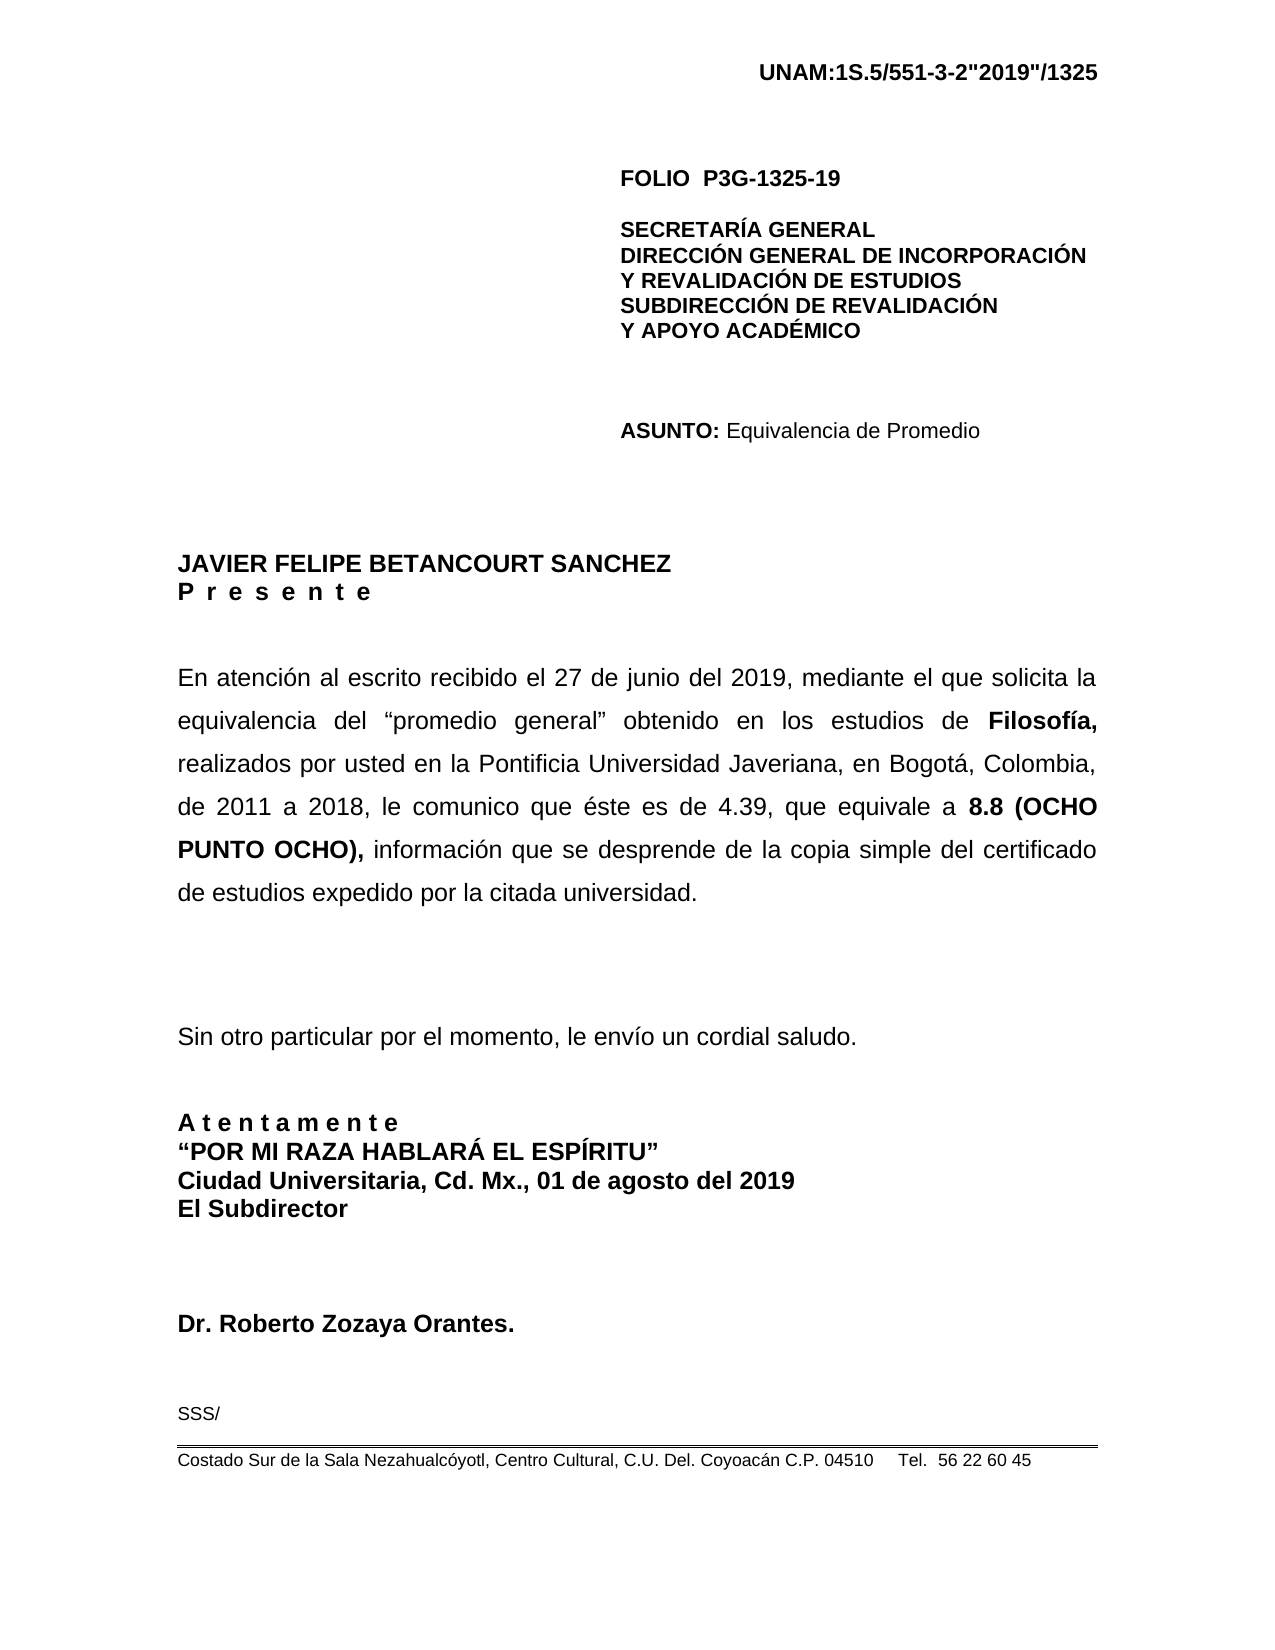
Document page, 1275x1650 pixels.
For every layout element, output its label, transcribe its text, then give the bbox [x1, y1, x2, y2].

text Y REVALIDACIÓN DE ESTUDIOS [620, 268, 1098, 293]
text Y APOYO ACADÉMICO [620, 318, 1098, 343]
text FOLIO P3G-1325-19 [620, 164, 1098, 191]
text SUBDIRECCIÓN DE REVALIDACIÓN [620, 293, 1098, 318]
text Presente [177, 577, 1098, 606]
text Ciudad Universitaria, Cd. Mx., 01 de agosto del 2019 [177, 1166, 1093, 1194]
subtitle A t e n t a m e n t e [177, 1108, 1093, 1137]
text UNAM:1S.5/551-3-2"2019"/1325 [646, 59, 1098, 86]
text SECRETARÍA GENERAL [620, 217, 1098, 242]
subtitle El Subdirector [177, 1194, 1093, 1223]
text SSS/ [177, 1403, 1098, 1424]
text JAVIER FELIPE BETANCOURT SANCHEZ [177, 549, 1098, 577]
text DIRECCIÓN GENERAL DE INCORPORACIÓN [620, 242, 1098, 268]
text Dr. Roberto Zozaya Orantes. [177, 1309, 1098, 1338]
text En atención al escrito recibido el 27 de junio del 2019, mediante el que solicita la equivalencia del “promedio general” obtenido en los estudios de Filosofía, realizados por usted en la Pontificia Universidad Javeriana, en Bogotá, Colombia, de 2011 a 2018, le comunico que éste es de 4.39, que equivale a 8.8 (OCHO PUNTO OCHO), información que se desprende de la copia simple del certificado de estudios expedido por la citada universidad. [177, 662, 1098, 907]
text ASUNTO: Equivalencia de Promedio [620, 418, 1098, 443]
text Sin otro particular por el momento, le envío un cordial saludo. [177, 1022, 1092, 1051]
text “POR MI RAZA HABLARÁ EL ESPÍRITU” [177, 1137, 1093, 1166]
text Costado Sur de , Centro Cultural, C.U. Del. Coyoacán C.P. 04510 Tel. 56 22 60 45 [177, 1448, 1098, 1470]
